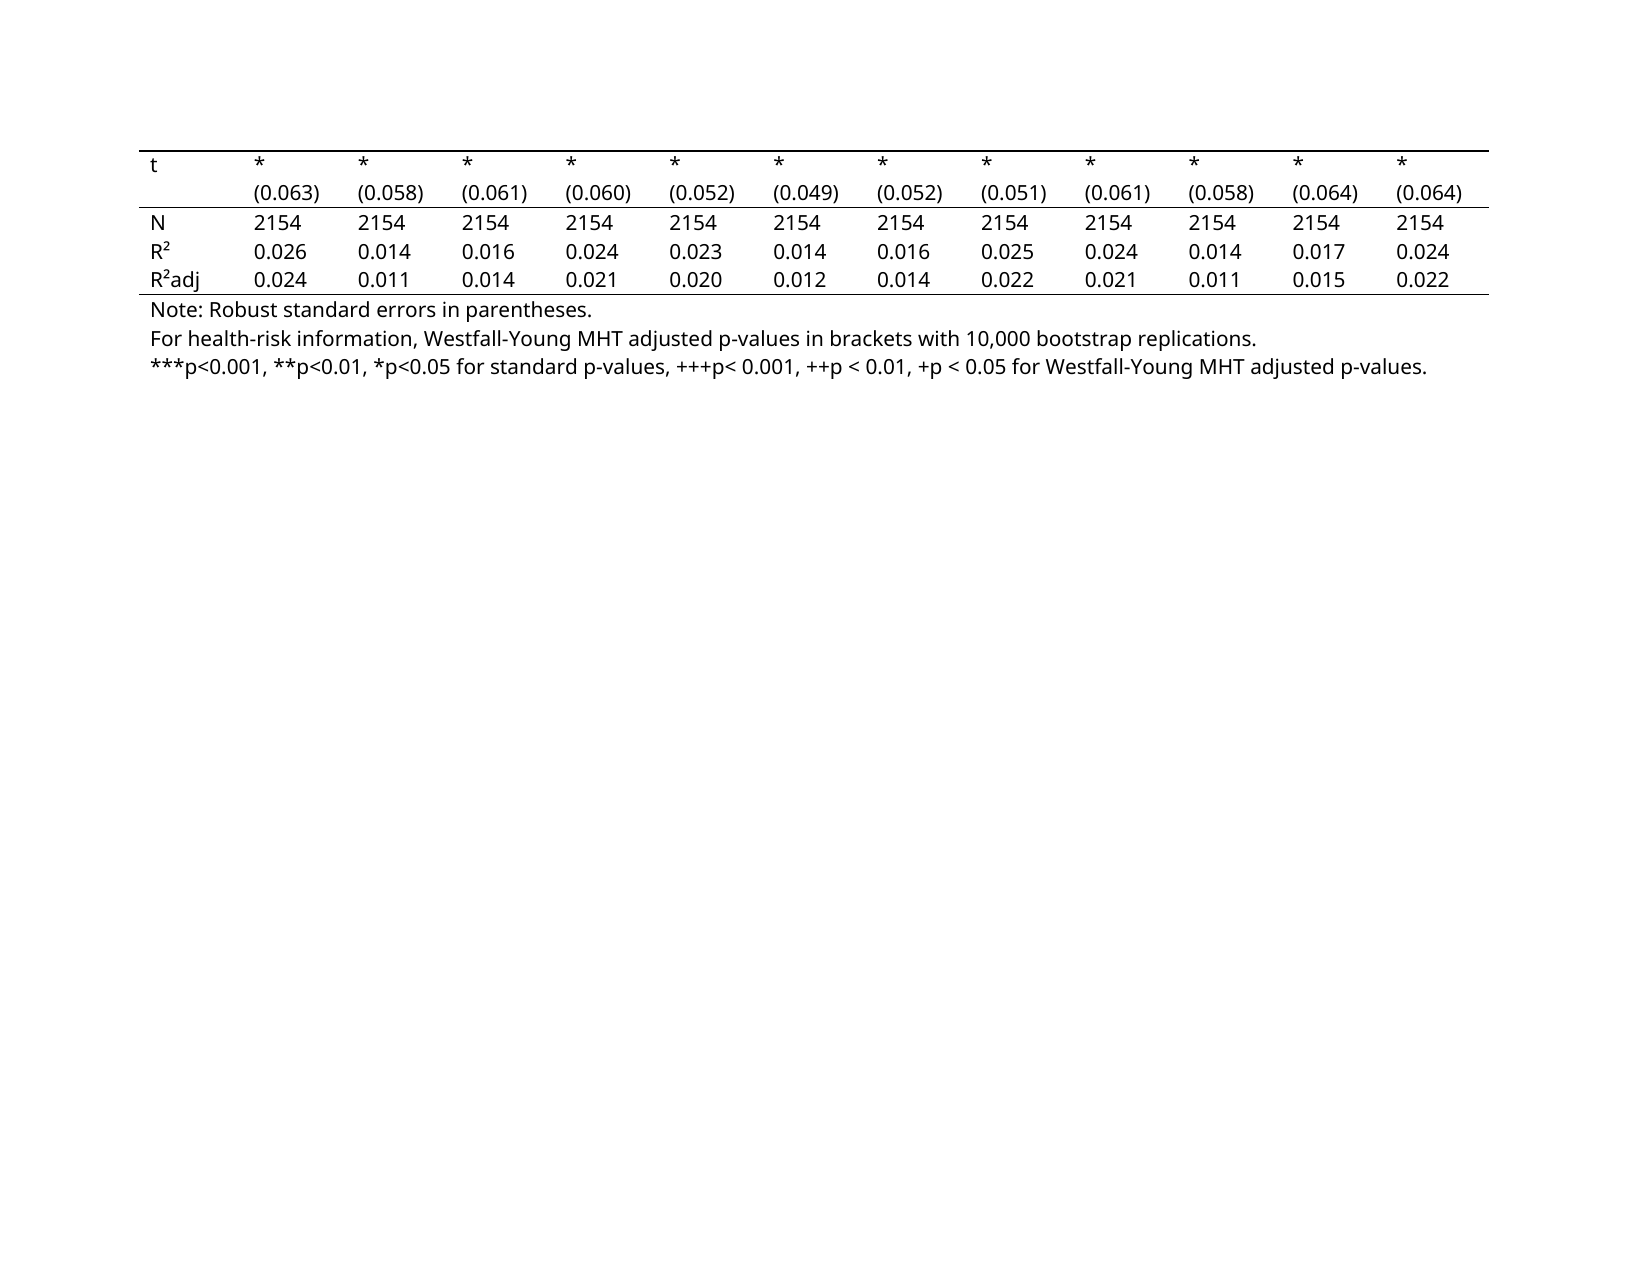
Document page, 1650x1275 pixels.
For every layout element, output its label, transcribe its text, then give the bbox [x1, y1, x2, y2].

table_cell 3.740*** (0.051) [970, 152, 1073, 207]
table_cell 2.384*** (0.052) [658, 152, 762, 207]
table_cell 2154 [658, 208, 762, 237]
table_cell 0.022 [970, 265, 1073, 294]
table_cell 2154 [1385, 208, 1489, 237]
table_cell 2154 [1177, 208, 1281, 237]
table_cell 0.014 [762, 237, 866, 265]
table_cell 3.748*** (0.060) [554, 152, 658, 207]
table_cell 0.026 [243, 237, 346, 265]
table_cell 2.314*** (0.061) [1073, 152, 1177, 207]
table_cell 2154 [866, 208, 969, 237]
table_cell 3.837*** (0.064) [1281, 152, 1385, 207]
table_cell 2154 [346, 208, 450, 237]
table_cell 0.016 [450, 237, 554, 265]
table_cell 0.014 [346, 237, 450, 265]
table_cell 0.021 [1073, 265, 1177, 294]
table_cell 0.014 [866, 265, 969, 294]
table_cell 2154 [970, 208, 1073, 237]
table_cell 0.016 [866, 237, 969, 265]
table_cell 0.024 [243, 265, 346, 294]
table_cell 0.024 [1073, 237, 1177, 265]
table_cell 0.014 [450, 265, 554, 294]
table_cell 2.194*** (0.058) [1177, 152, 1281, 207]
table_cell 3.971*** (0.061) [450, 152, 554, 207]
table_cell 3.689*** (0.064) [1385, 152, 1489, 207]
table_cell 0.022 [1385, 265, 1489, 294]
table_cell 2.488*** (0.063) [243, 152, 346, 207]
table_cell 0.012 [762, 265, 866, 294]
table_cell 2.224*** (0.058) [346, 152, 450, 207]
table_cell Constant [139, 152, 242, 207]
table_cell 0.015 [1281, 265, 1385, 294]
table_cell 0.017 [1281, 237, 1385, 265]
table_cell 2154 [762, 208, 866, 237]
table_cell 0.021 [554, 265, 658, 294]
table_cell 2154 [554, 208, 658, 237]
table_cell 2154 [450, 208, 554, 237]
table_cell R²adj [139, 265, 242, 294]
table_cell 0.011 [1177, 265, 1281, 294]
table_cell 0.020 [658, 265, 762, 294]
table_cell 2154 [1073, 208, 1177, 237]
table_cell 2154 [243, 208, 346, 237]
table_cell 3.909*** (0.052) [866, 152, 969, 207]
table_cell N [139, 208, 242, 237]
table_cell R² [139, 237, 242, 265]
table_cell 2.215*** (0.049) [762, 152, 866, 207]
table_cell 0.025 [970, 237, 1073, 265]
table_cell 0.023 [658, 237, 762, 265]
table_cell 2154 [1281, 208, 1385, 237]
table_cell Note: Robust standard errors in parentheses. For health-risk information, Westfall-Young MHT adjusted p-values in brackets with 10,000 bootstrap replications. ***p<0.001, **p<0.01, *p<0.05 for standard p-values, +++p< 0.001, ++p < 0.01, +p < 0.05 for Westfall-Young MHT adjusted p-values. [139, 295, 1489, 381]
table_cell 0.014 [1177, 237, 1281, 265]
table_cell 0.024 [1385, 237, 1489, 265]
table_cell 0.024 [554, 237, 658, 265]
table_cell 0.011 [346, 265, 450, 294]
